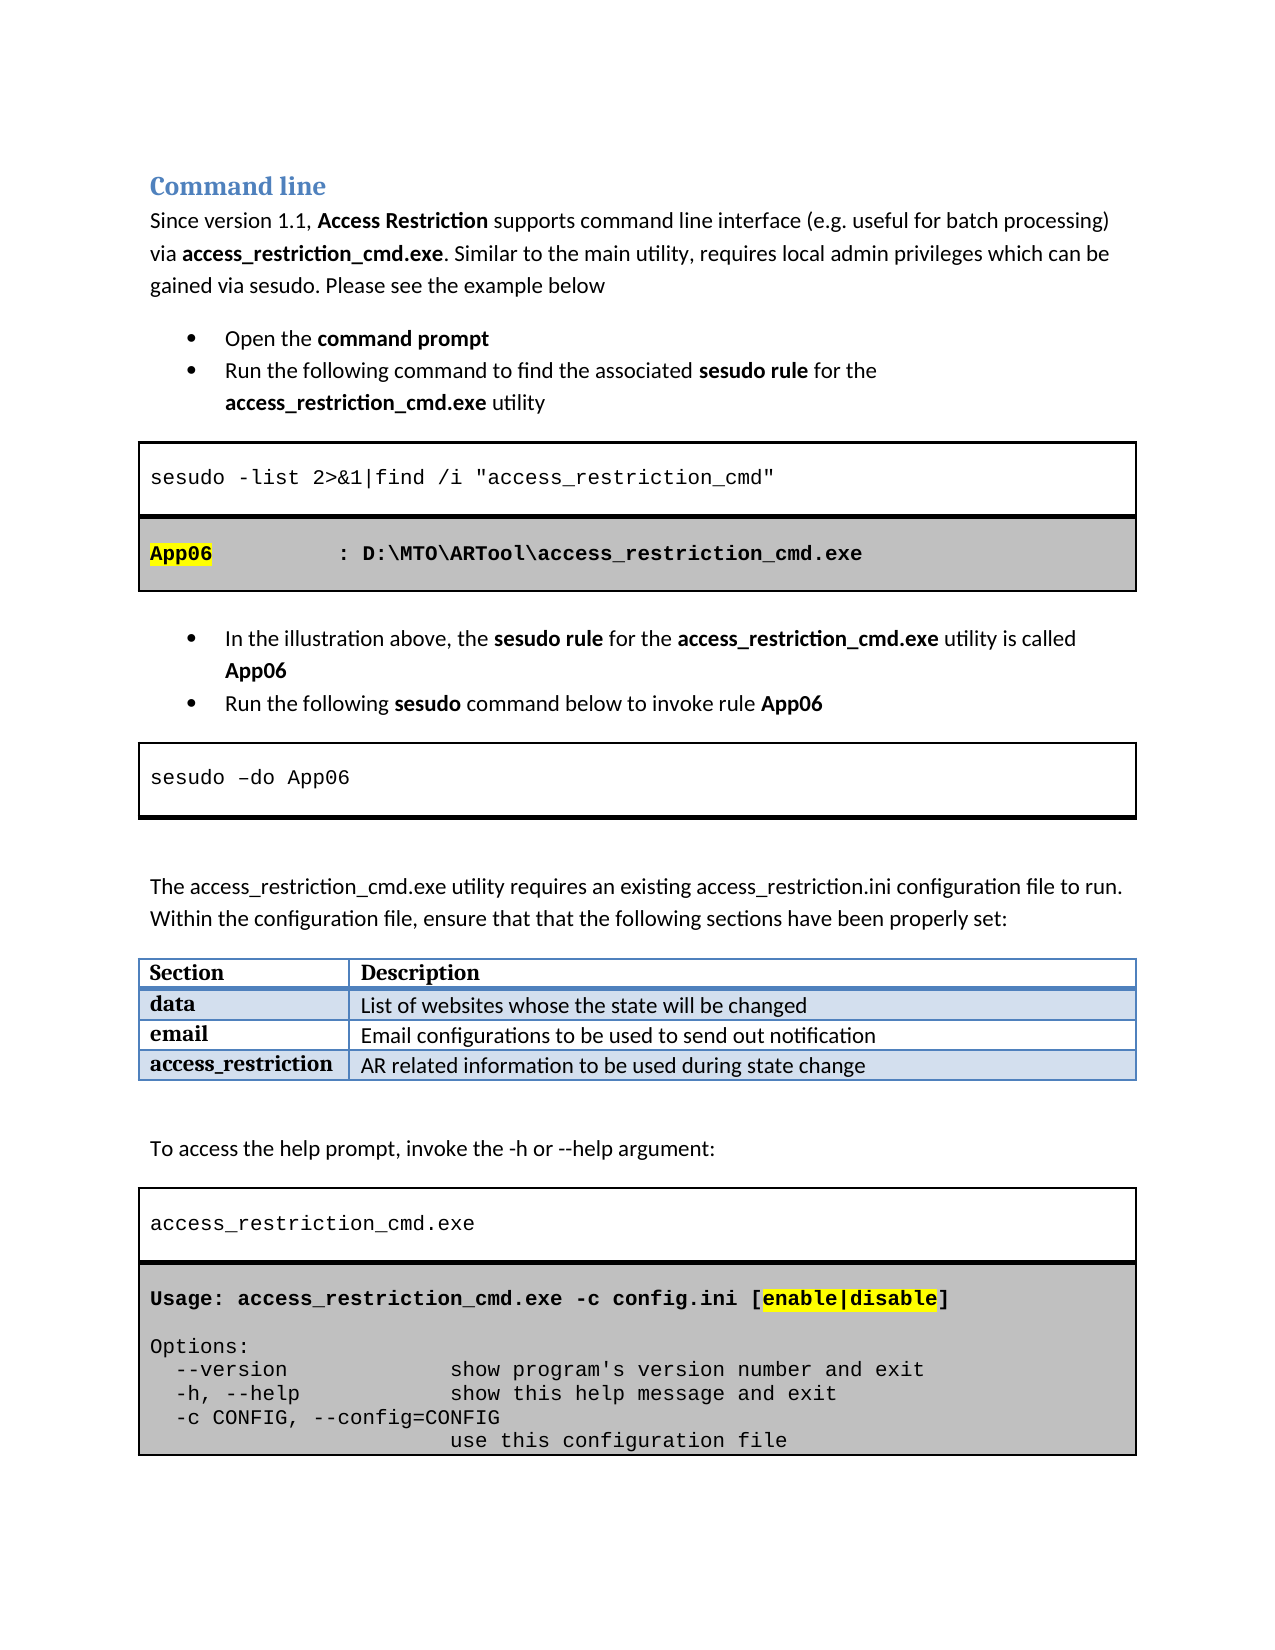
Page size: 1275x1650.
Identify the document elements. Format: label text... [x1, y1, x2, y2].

text To access the help prompt, invoke the -h or --help argument: [150, 1134, 1125, 1162]
list Open the command prompt [187, 324, 1125, 352]
table_cell access_restriction [140, 1051, 348, 1079]
table_cell Usage: access_restriction_cmd.exe -c config.ini [enable|disable] Options: --version show program's version number and exit -h, --help show this help message and exit -c CONFIG, --config=CONFIG use this configuration file [140, 1265, 1135, 1454]
table_cell List of websites whose the state will be changed [350, 991, 1135, 1019]
table_header sesudo –do App06 [140, 744, 1135, 815]
table_cell Email configurations to be used to send out notification [350, 1021, 1135, 1049]
table_header Description [350, 960, 1135, 986]
text The access_restriction_cmd.exe utility requires an existing access_restriction.ini configuration file to run. Within the configuration file, ensure that that the following sections have been properly set: [150, 872, 1125, 933]
table_header Section [140, 960, 348, 986]
table_cell data [140, 991, 348, 1019]
list In the illustration above, the sesudo rule for the access_restriction_cmd.exe utility is called App06 [187, 624, 1125, 684]
list Run the following command to find the associated sesudo rule for the access_restriction_cmd.exe utility [187, 356, 1125, 416]
table_cell AR related information to be used during state change [350, 1051, 1135, 1079]
table_cell email [140, 1021, 348, 1049]
table_header access_restriction_cmd.exe [140, 1189, 1135, 1260]
list Run the following sesudo command below to invoke rule App06 [187, 689, 1125, 717]
table_header sesudo -list 2>&1|find /i "access_restriction_cmd" [140, 444, 1135, 514]
subtitle Command line [150, 171, 1125, 202]
table_cell App06 : D:\MTO\ARTool\access_restriction_cmd.exe [140, 519, 1135, 590]
text Since version 1.1, Access Restriction supports command line interface (e.g. useful for batch processing) via access_restriction_cmd.exe. Similar to the main utility, requires local admin privileges which can be gained via sesudo. Please see the example below [150, 207, 1125, 299]
